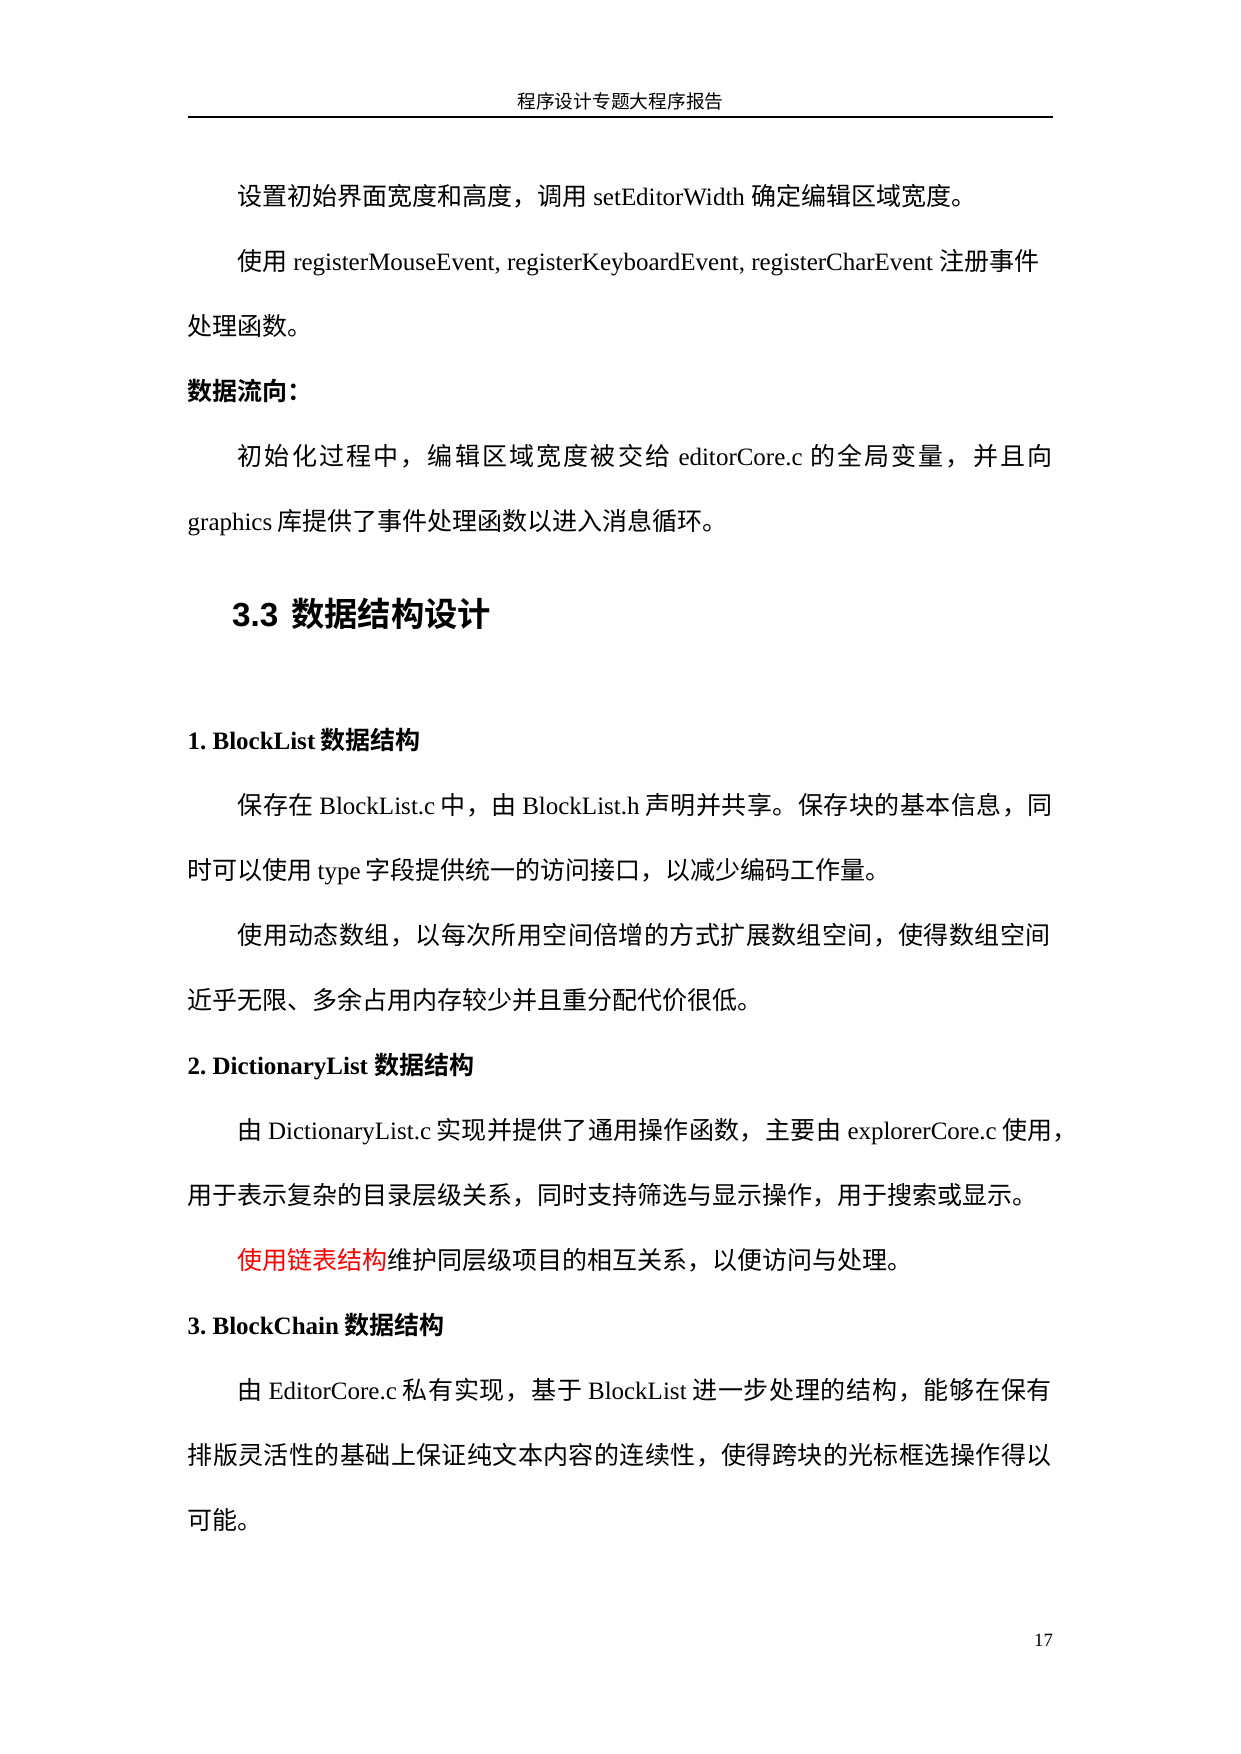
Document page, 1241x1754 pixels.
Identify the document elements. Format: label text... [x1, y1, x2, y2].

list 使用链表结构维护同层级项目的相互关系，以便访问与处理。 [187, 1226, 1053, 1291]
text 初始化过程中，编辑区域宽度被交给editorCore.c的全局变量，并且向graphics库提供了事件处理函数以进入消息循环。 [187, 422, 1053, 552]
list BlockList数据结构 [187, 706, 1053, 771]
text 数据流向： [187, 357, 1053, 422]
list 由EditorCore.c私有实现，基于BlockList进一步处理的结构，能够在保有排版灵活性的基础上保证纯文本内容的连续性，使得跨块的光标框选操作得以可能。 [187, 1356, 1053, 1551]
list 使用 registerMouseEvent, registerKeyboardEvent, registerCharEvent 注册事件处理函数。 [187, 227, 1053, 357]
list 由DictionaryList.c实现并提供了通用操作函数，主要由explorerCore.c使用，用于表示复杂的目录层级关系，同时支持筛选与显示操作，用于搜索或显示。 [187, 1096, 1053, 1226]
list 保存在BlockList.c中，由BlockList.h声明并共享。保存块的基本信息，同时可以使用type字段提供统一的访问接口，以减少编码工作量。 [187, 771, 1053, 901]
subtitle 数据结构设计 [232, 579, 1053, 644]
list BlockChain数据结构 [187, 1291, 1053, 1356]
list DictionaryList 数据结构 [187, 1031, 1053, 1096]
list 使用动态数组，以每次所用空间倍增的方式扩展数组空间，使得数组空间近乎无限、多余占用内存较少并且重分配代价很低。 [187, 901, 1053, 1031]
list 设置初始界面宽度和高度，调用 setEditorWidth 确定编辑区域宽度。 [187, 162, 1053, 227]
